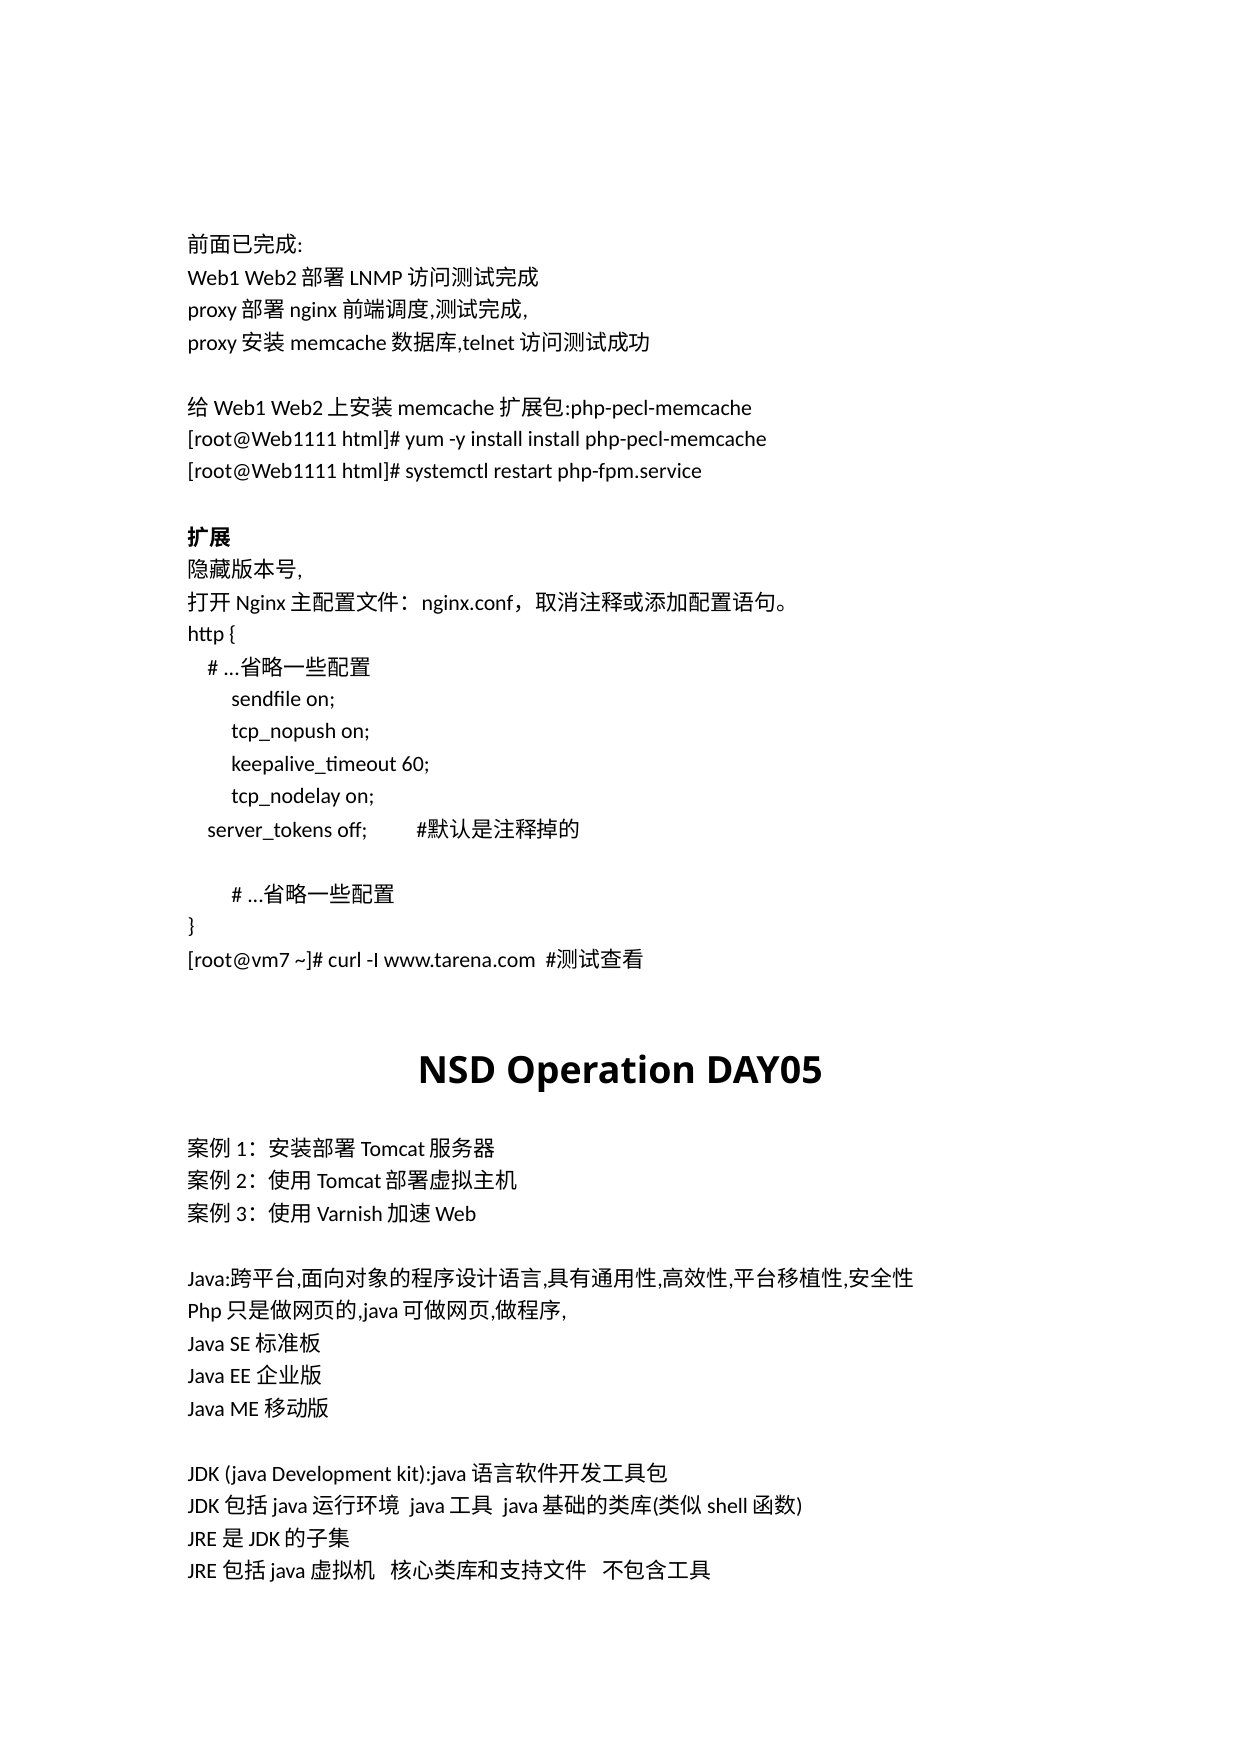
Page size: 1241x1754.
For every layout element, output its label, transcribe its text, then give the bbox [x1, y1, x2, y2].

list tcp_nopush on; [187, 714, 1053, 747]
text JDK 包括java运行环境 java工具 java基础的类库(类似shell函数) [187, 1488, 1053, 1520]
list keepalive_timeout 60; [187, 747, 1053, 779]
list # ...省略一些配置 [187, 877, 1053, 909]
text Java:跨平台,面向对象的程序设计语言,具有通用性,高效性,平台移植性,安全性 [187, 1260, 1053, 1293]
list [root@Web1111 html]# systemctl restart php-fpm.service [187, 454, 1053, 487]
text 案例3：使用Varnish加速Web [187, 1195, 1053, 1228]
text Php只是做网页的,java可做网页,做程序, [187, 1293, 1053, 1325]
list 扩展 [187, 519, 1053, 552]
text Java ME 移动版 [187, 1390, 1053, 1423]
list 前面已完成: [187, 227, 1053, 259]
list http { [187, 617, 1053, 649]
list Web1 Web2部署LNMP 访问测试完成 [187, 259, 1053, 292]
list 给Web1 Web2上安装memcache扩展包:php-pecl-memcache [187, 389, 1053, 422]
list [root@Web1111 html]# yum -y install install php-pecl-memcache [187, 422, 1053, 454]
list # ...省略一些配置 [187, 649, 1053, 682]
list tcp_nodelay on; [187, 779, 1053, 812]
subtitle NSD Operation DAY05 [187, 1036, 1053, 1101]
text 案例1：安装部署Tomcat服务器 [187, 1130, 1053, 1163]
list server_tokens off; #默认是注释掉的 [187, 812, 1053, 844]
list 隐藏版本号, [187, 552, 1053, 584]
list [root@vm7 ~]# curl -I www.tarena.com #测试查看 [187, 942, 1053, 974]
text 案例2：使用Tomcat部署虚拟主机 [187, 1163, 1053, 1195]
list proxy 安装memcache数据库,telnet访问测试成功 [187, 324, 1053, 357]
list 打开Nginx主配置文件：nginx.conf，取消注释或添加配置语句。 [187, 584, 1053, 617]
list proxy部署nginx 前端调度,测试完成, [187, 292, 1053, 324]
text Java SE 标准板 [187, 1325, 1053, 1358]
text JDK (java Development kit):java语言软件开发工具包 [187, 1455, 1053, 1488]
text Java EE 企业版 [187, 1358, 1053, 1390]
text JRE 包括java虚拟机 核心类库和支持文件 不包含工具 [187, 1553, 1053, 1585]
text JRE 是JDK的子集 [187, 1520, 1053, 1553]
list } [187, 909, 1053, 942]
list sendfile on; [187, 682, 1053, 714]
